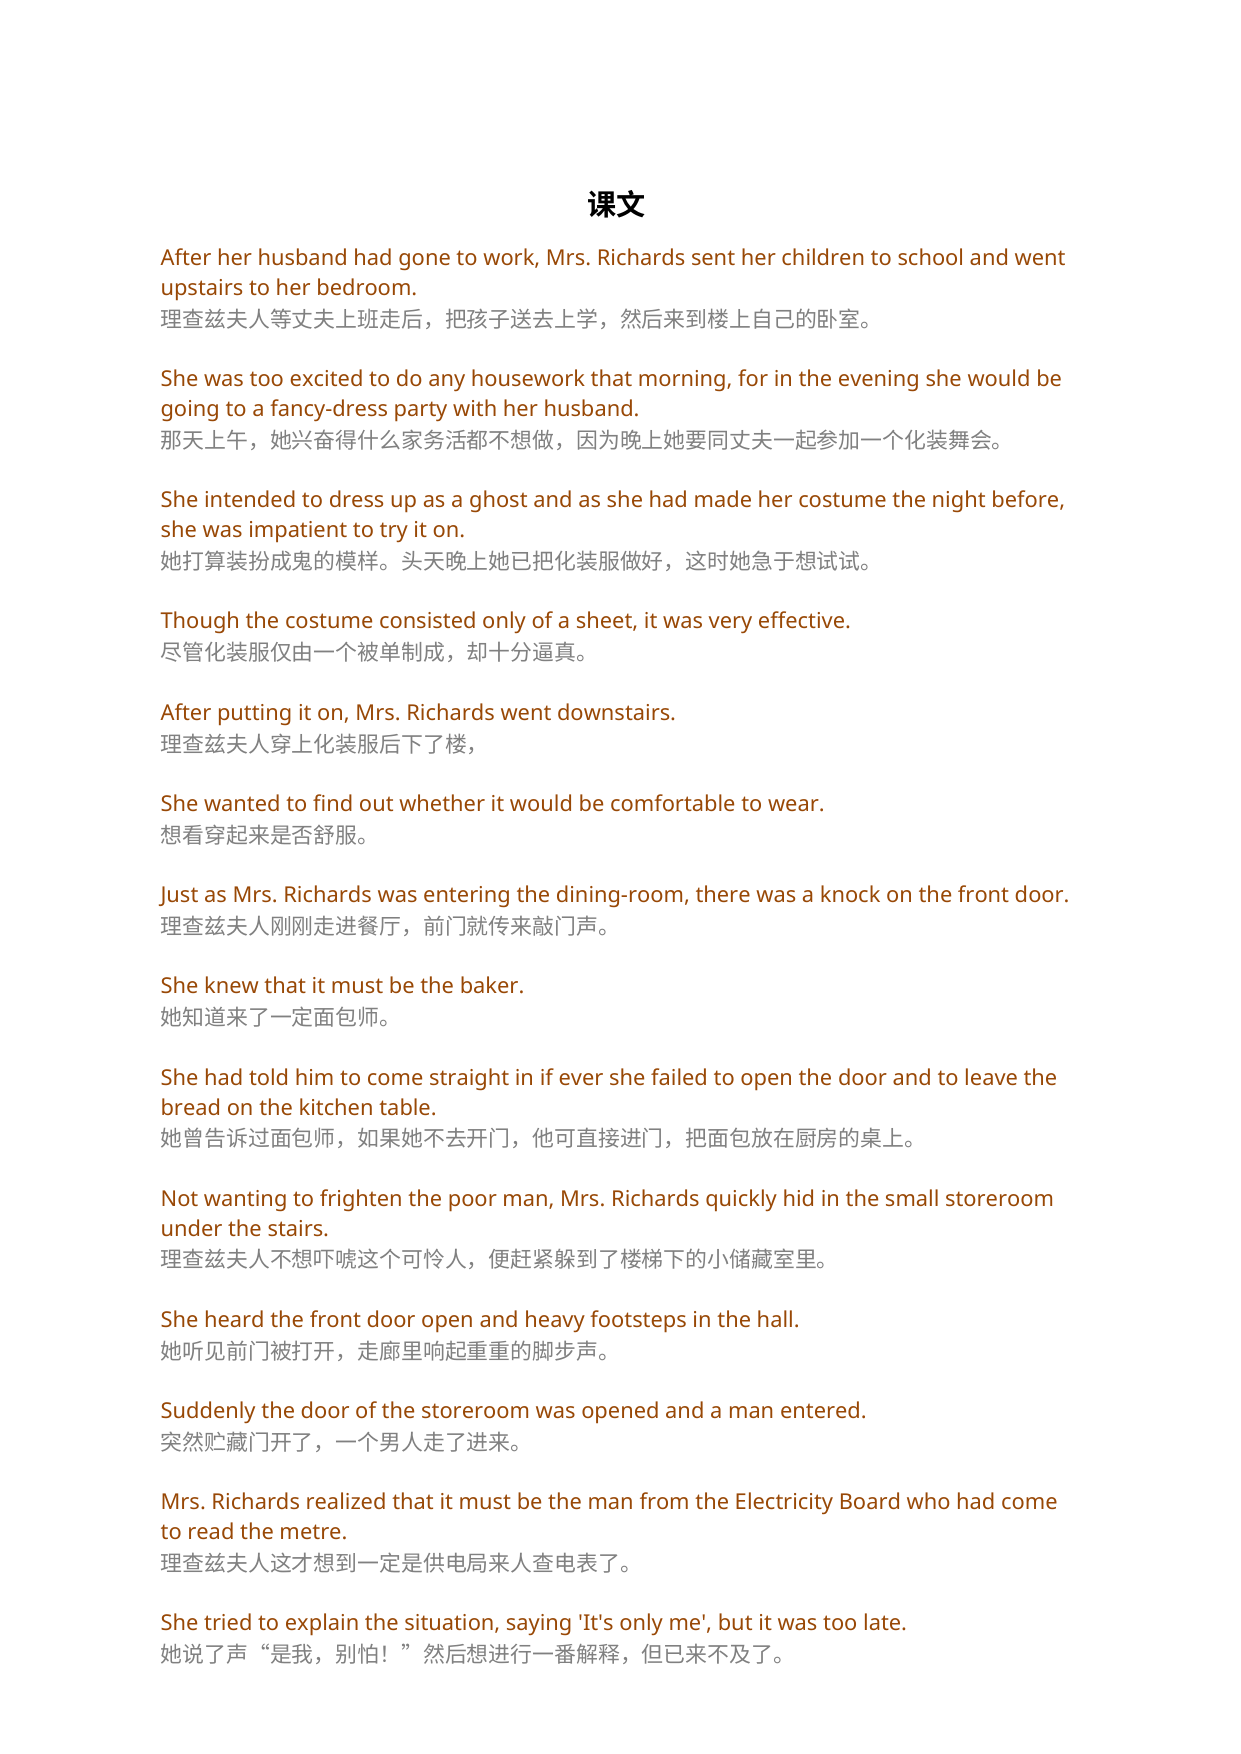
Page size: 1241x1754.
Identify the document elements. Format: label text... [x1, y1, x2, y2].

text 理查兹夫人这才想到一定是供电局来人查电表了。 [160, 1546, 1071, 1578]
text She heard the front door open and heavy footsteps in the hall. [160, 1304, 1071, 1334]
text After her husband had gone to work, Mrs. Richards sent her children to school and went upstairs to her bedroom. [160, 242, 1071, 302]
text 理查兹夫人刚刚走进餐厅，前门就传来敲门声。 [160, 909, 1071, 941]
text 那天上午，她兴奋得什么家务活都不想做，因为晚上她要同丈夫一起参加一个化装舞会。 [160, 423, 1071, 455]
text Mrs. Richards realized that it must be the man from the Electricity Board who had come to read the metre. [160, 1486, 1071, 1546]
text 尽管化装服仅由一个被单制成，却十分逼真。 [160, 635, 1071, 667]
text Just as Mrs. Richards was entering the dining-room, there was a knock on the front door. [160, 879, 1071, 909]
text 理查兹夫人不想吓唬这个可怜人，便赶紧躲到了楼梯下的小储藏室里。 [160, 1242, 1071, 1274]
text 她说了声“是我，别怕！”然后想进行一番解释，但已来不及了。 [160, 1637, 1071, 1669]
text She intended to dress up as a ghost and as she had made her costume the night before, she was impatient to try it on. [160, 484, 1071, 544]
text 她曾告诉过面包师，如果她不去开门，他可直接进门，把面包放在厨房的桌上。 [160, 1121, 1071, 1153]
text She had told him to come straight in if ever she failed to open the door and to leave the bread on the kitchen table. [160, 1062, 1071, 1121]
subtitle 课文 [160, 181, 1071, 223]
text Not wanting to frighten the poor man, Mrs. Richards quickly hid in the small storeroom under the stairs. [160, 1183, 1071, 1242]
text 突然贮藏门开了，一个男人走了进来。 [160, 1425, 1071, 1457]
text Though the costume consisted only of a sheet, it was very effective. [160, 606, 1071, 635]
text 她打算装扮成鬼的模样。头天晚上她已把化装服做好，这时她急于想试试。 [160, 544, 1071, 576]
text She was too excited to do any housework that morning, for in the evening she would be going to a fancy-dress party with her husband. [160, 363, 1071, 423]
text 想看穿起来是否舒服。 [160, 818, 1071, 849]
text Suddenly the door of the storeroom was opened and a man entered. [160, 1395, 1071, 1425]
text She tried to explain the situation, saying 'It's only me', but it was too late. [160, 1607, 1071, 1637]
text 理查兹夫人等丈夫上班走后，把孩子送去上学，然后来到楼上自己的卧室。 [160, 302, 1071, 334]
text She knew that it must be the baker. [160, 971, 1071, 1000]
text She wanted to find out whether it would be comfortable to wear. [160, 788, 1071, 818]
text 她知道来了一定面包师。 [160, 1000, 1071, 1032]
text After putting it on, Mrs. Richards went downstairs. [160, 697, 1071, 727]
text 理查兹夫人穿上化装服后下了楼， [160, 727, 1071, 758]
text 她听见前门被打开，走廊里响起重重的脚步声。 [160, 1334, 1071, 1365]
